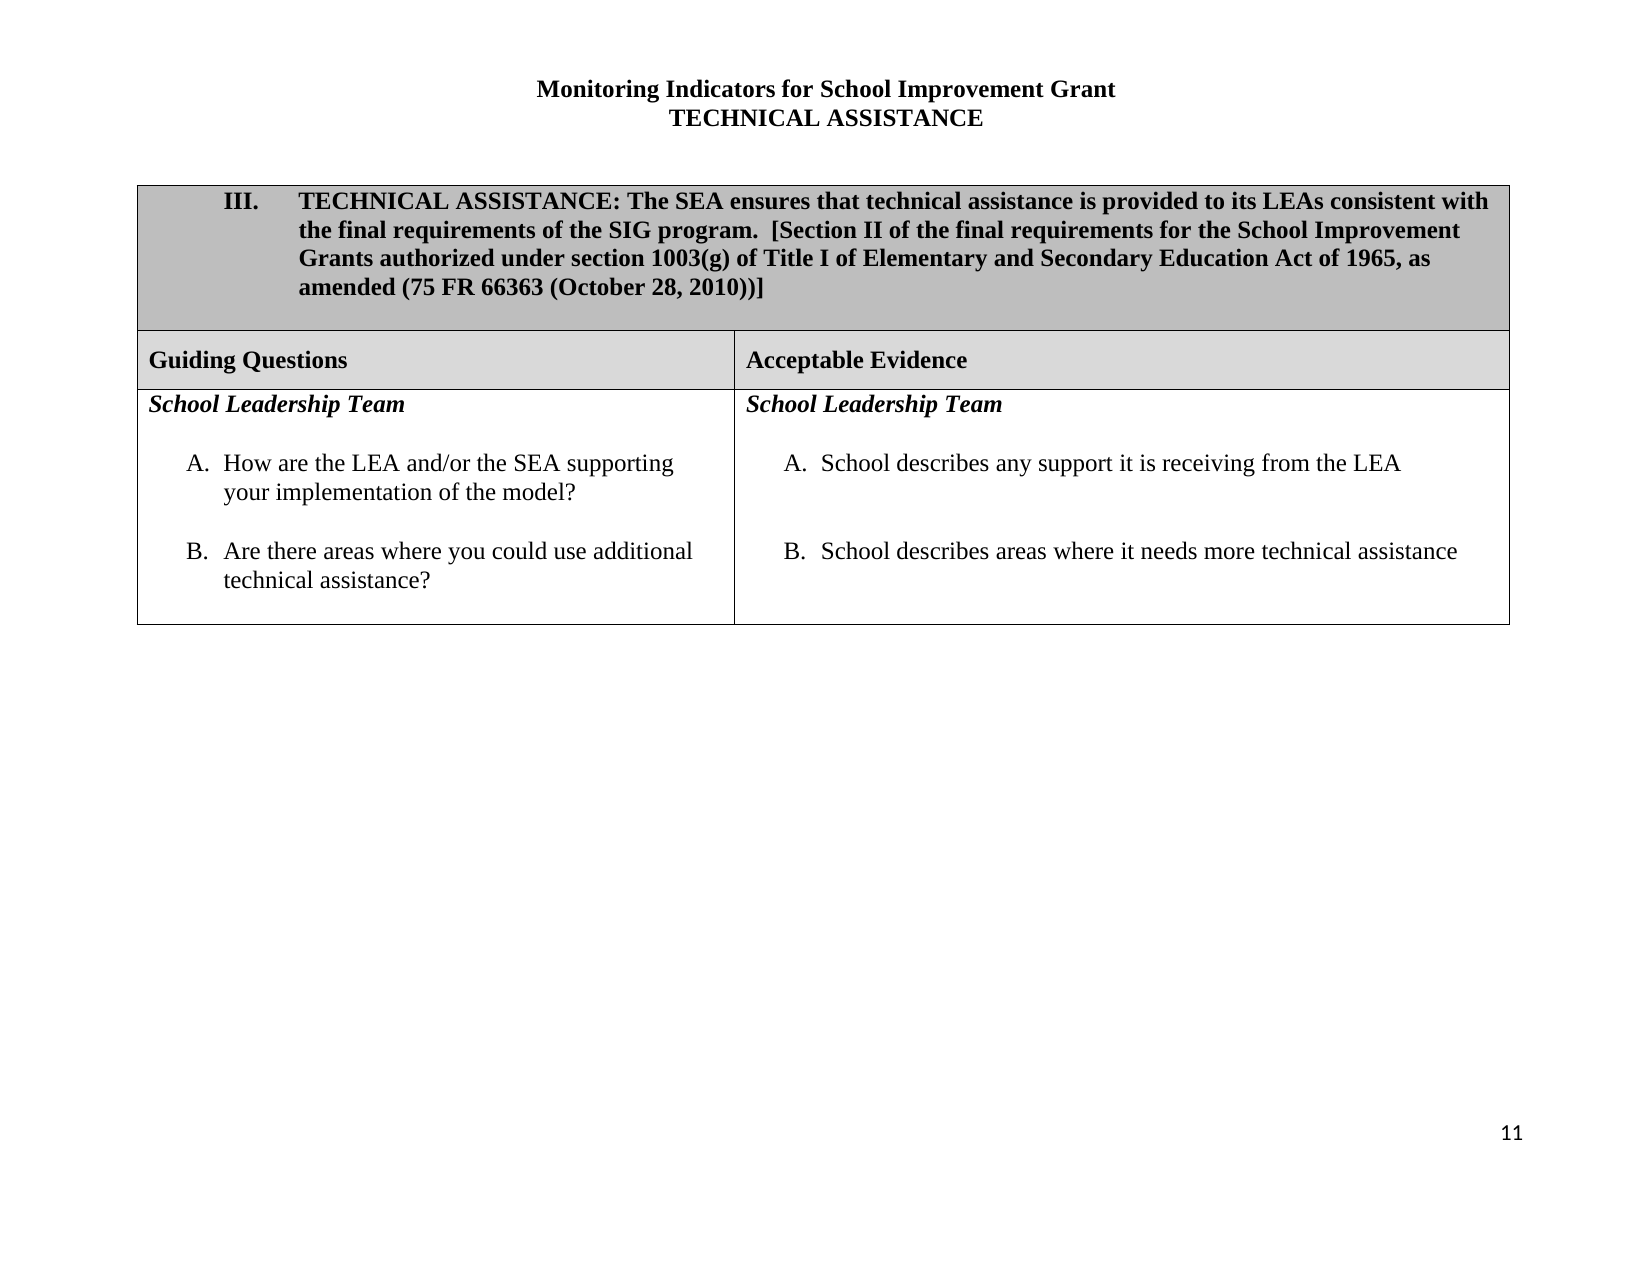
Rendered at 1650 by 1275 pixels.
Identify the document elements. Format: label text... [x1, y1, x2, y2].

table_cell Acceptable Evidence [735, 331, 1509, 389]
table_cell Guiding Questions [138, 331, 734, 389]
table_cell School Leadership Team A. How are the LEA and/or the SEA supporting your implementation of the model? B. Are there areas where you could use additional technical assistance? [138, 390, 734, 623]
table_header III. TECHNICAL ASSISTANCE: The SEA ensures that technical assistance is provided to its LEAs consistent with the final requirements of the SIG program. [Section II of the final requirements for the School Improvement Grants authorized under section 1003(g) of Title I of Elementary and Secondary Education Act of 1965, as amended (75 FR 66363 (October 28, 2010))] [138, 186, 1509, 330]
table_cell School Leadership Team A. School describes any support it is receiving from the LEA B. School describes areas where it needs more technical assistance [735, 390, 1509, 623]
